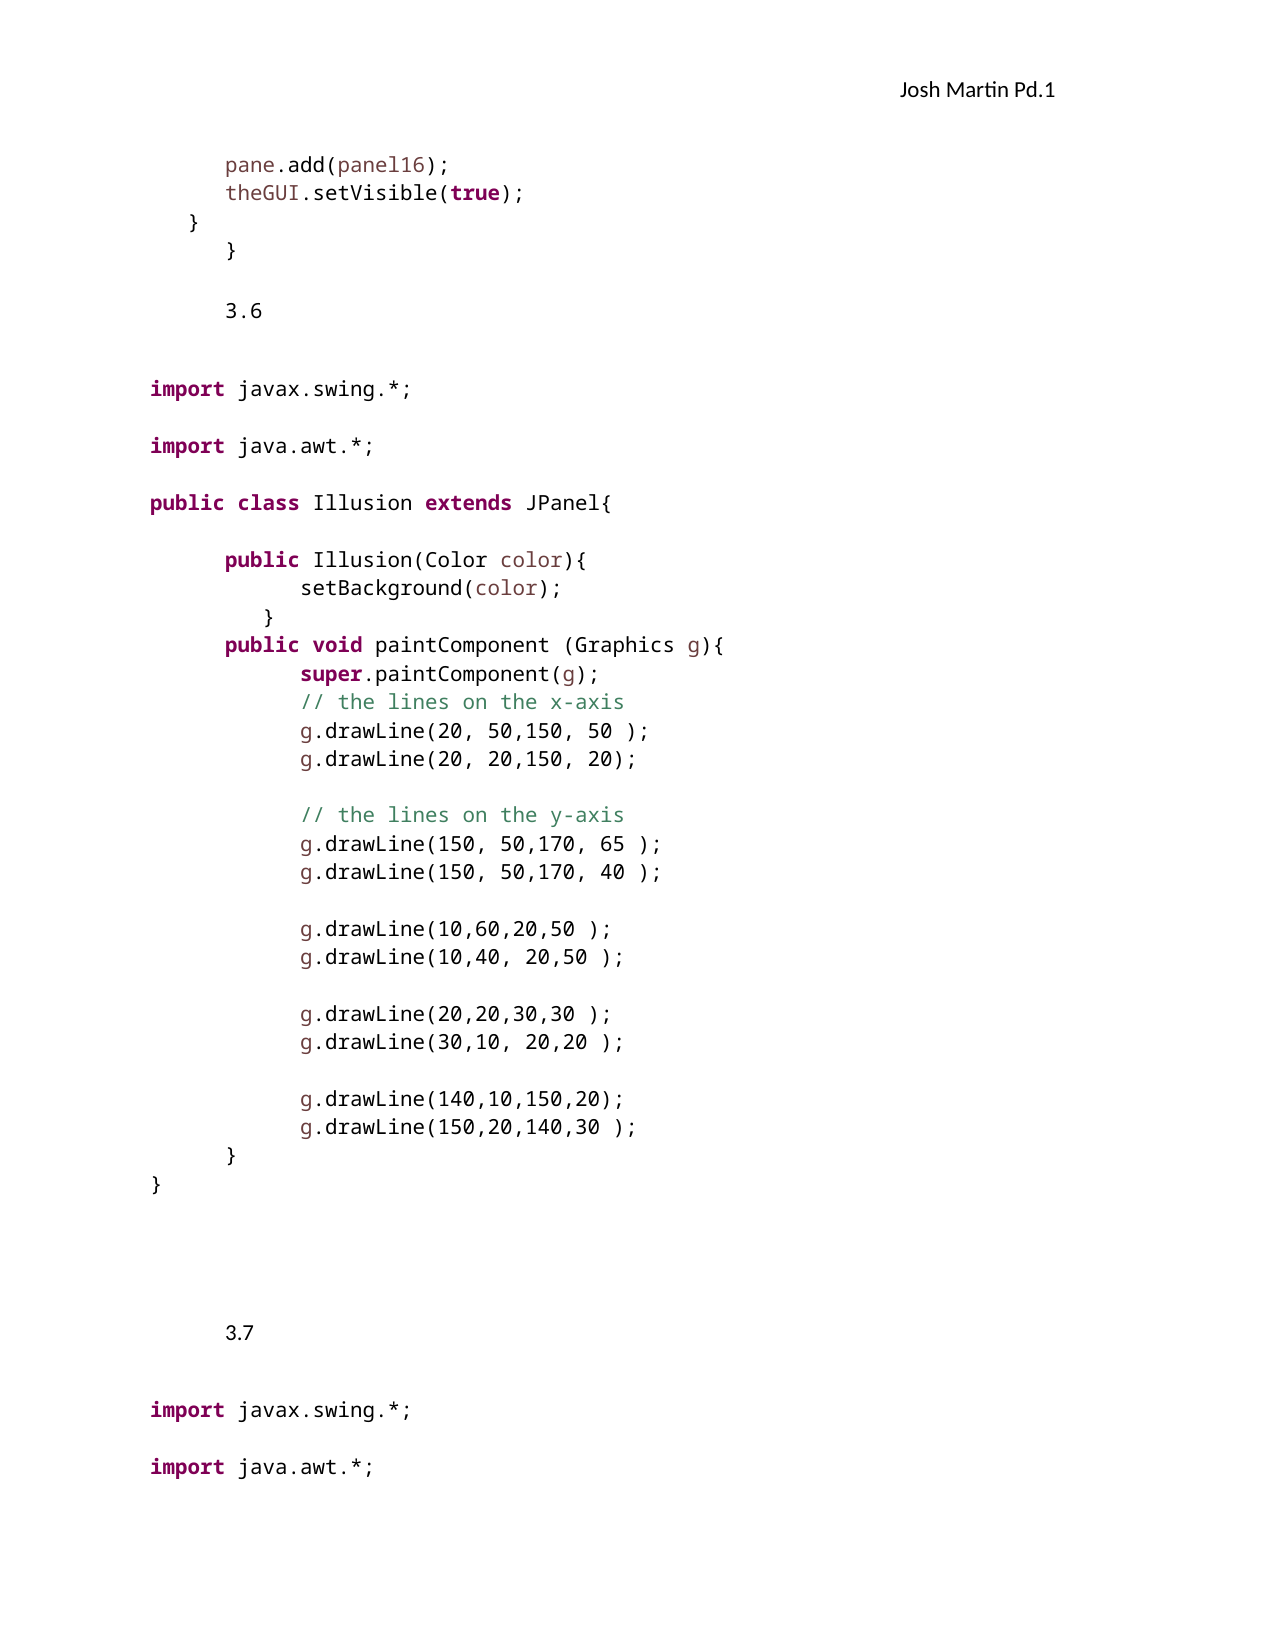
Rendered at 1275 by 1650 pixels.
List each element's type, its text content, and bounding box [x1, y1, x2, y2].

text theGUI.setVisible(true); [150, 178, 1125, 207]
text g.drawLine(10,60,20,50 ); [150, 914, 1125, 942]
text public void paintComponent (Graphics g){ [150, 630, 1125, 659]
text public Illusion(Color color){ [150, 545, 1125, 573]
text import javax.swing.*; [150, 374, 1125, 403]
list } [225, 235, 1125, 264]
text // the lines on the x-axis [150, 687, 1125, 716]
text g.drawLine(20, 50,150, 50 ); [150, 716, 1125, 744]
text public class Illusion extends JPanel{ [150, 488, 1125, 517]
text super.paintComponent(g); [150, 659, 1125, 687]
text g.drawLine(140,10,150,20); [150, 1084, 1125, 1112]
text g.drawLine(20, 20,150, 20); [150, 744, 1125, 773]
list 3.6 [225, 297, 1125, 325]
text } [150, 207, 1125, 235]
text g.drawLine(150, 50,170, 65 ); [150, 829, 1125, 857]
text import javax.swing.*; [150, 1395, 1125, 1424]
text g.drawLine(150, 50,170, 40 ); [150, 857, 1125, 886]
text } [150, 602, 1125, 630]
list 3.7 [225, 1318, 1125, 1346]
text g.drawLine(30,10, 20,20 ); [150, 1027, 1125, 1056]
text import java.awt.*; [150, 1452, 1125, 1481]
text g.drawLine(150,20,140,30 ); [150, 1112, 1125, 1141]
text g.drawLine(10,40, 20,50 ); [150, 942, 1125, 971]
text import java.awt.*; [150, 431, 1125, 460]
text pane.add(panel16); [150, 150, 1125, 178]
text // the lines on the y-axis [150, 801, 1125, 829]
text } [150, 1141, 1125, 1169]
text g.drawLine(20,20,30,30 ); [150, 999, 1125, 1027]
text } [150, 1169, 1125, 1197]
text setBackground(color); [150, 573, 1125, 602]
